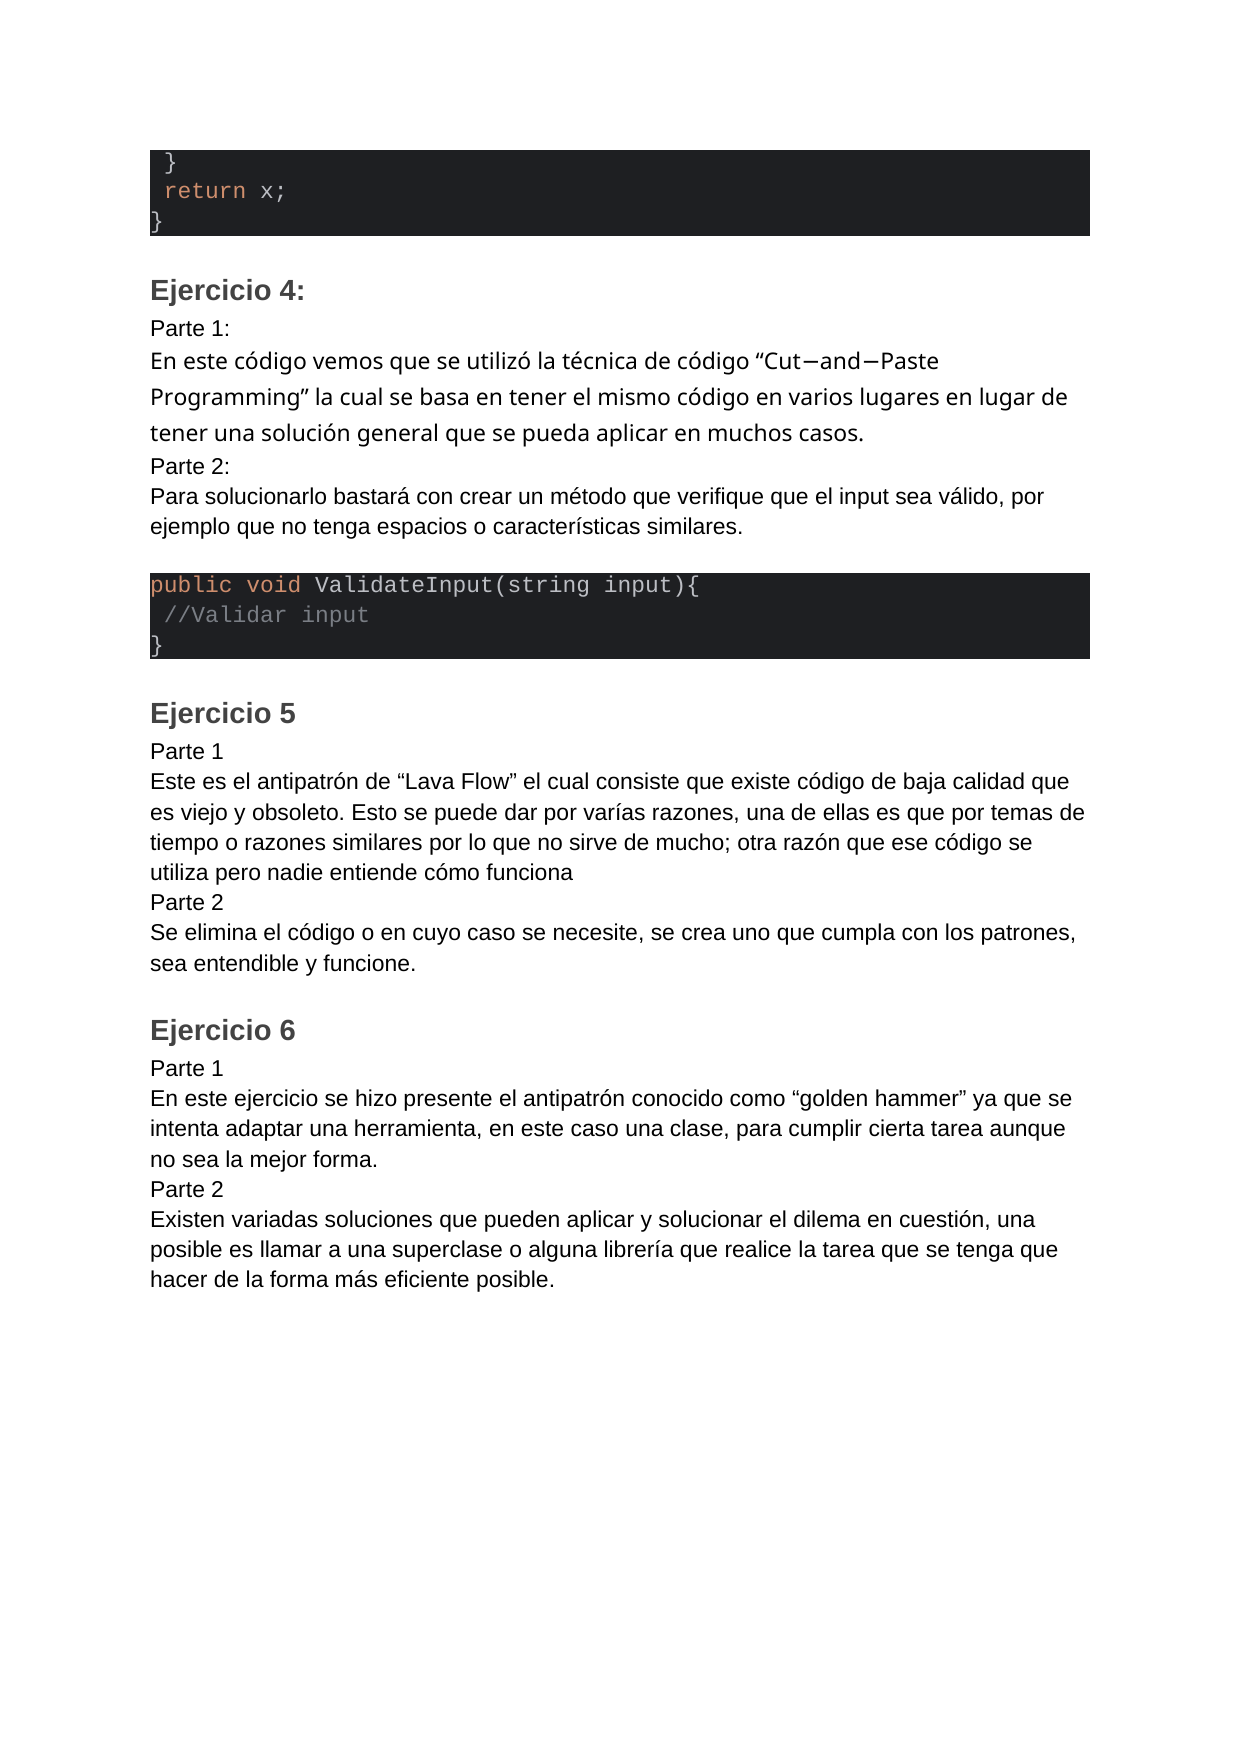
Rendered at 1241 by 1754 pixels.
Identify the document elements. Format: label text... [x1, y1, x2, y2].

text Parte 1: [150, 314, 1090, 341]
text En este código vemos que se utilizó la técnica de código “Cut−and−Paste Programming” la cual se basa en tener el mismo código en varios lugares en lugar de tener una solución general que se pueda aplicar en muchos casos. [150, 345, 1090, 448]
text public void ValidateInput(string input){ [150, 573, 1090, 599]
text return x; [150, 180, 1090, 206]
text Parte 1 [150, 738, 1090, 764]
text Existen variadas soluciones que pueden aplicar y solucionar el dilema en cuestión, una posible es llamar a una superclase o alguna librería que realice la tarea que se tenga que hacer de la forma más eficiente posible. [150, 1206, 1090, 1293]
text } [150, 633, 1090, 659]
text Para solucionarlo bastará con crear un método que verifique que el input sea válido, por ejemplo que no tenga espacios o características similares. [150, 483, 1090, 539]
text //Validar input [150, 603, 1090, 629]
text Parte 1 [150, 1055, 1090, 1081]
text En este ejercicio se hizo presente el antipatrón conocido como “golden hammer” ya que se intenta adaptar una herramienta, en este caso una clase, para cumplir cierta tarea aunque no sea la mejor forma. [150, 1085, 1090, 1172]
subtitle Ejercicio 6 [150, 1013, 1090, 1047]
text Parte 2: [150, 453, 1090, 479]
subtitle Ejercicio 5 [150, 696, 1090, 730]
text Este es el antipatrón de “Lava Flow” el cual consiste que existe código de baja calidad que es viejo y obsoleto. Esto se puede dar por varías razones, una de ellas es que por temas de tiempo o razones similares por lo que no sirve de mucho; otra razón que ese código se utiliza pero nadie entiende cómo funciona [150, 768, 1090, 885]
subtitle Ejercicio 4: [150, 273, 1090, 306]
text Parte 2 [150, 1176, 1090, 1202]
text } [150, 150, 1090, 176]
text } [150, 209, 1090, 236]
text Parte 2 [150, 889, 1090, 915]
text Se elimina el código o en cuyo caso se necesite, se crea uno que cumpla con los patrones, sea entendible y funcione. [150, 919, 1090, 976]
